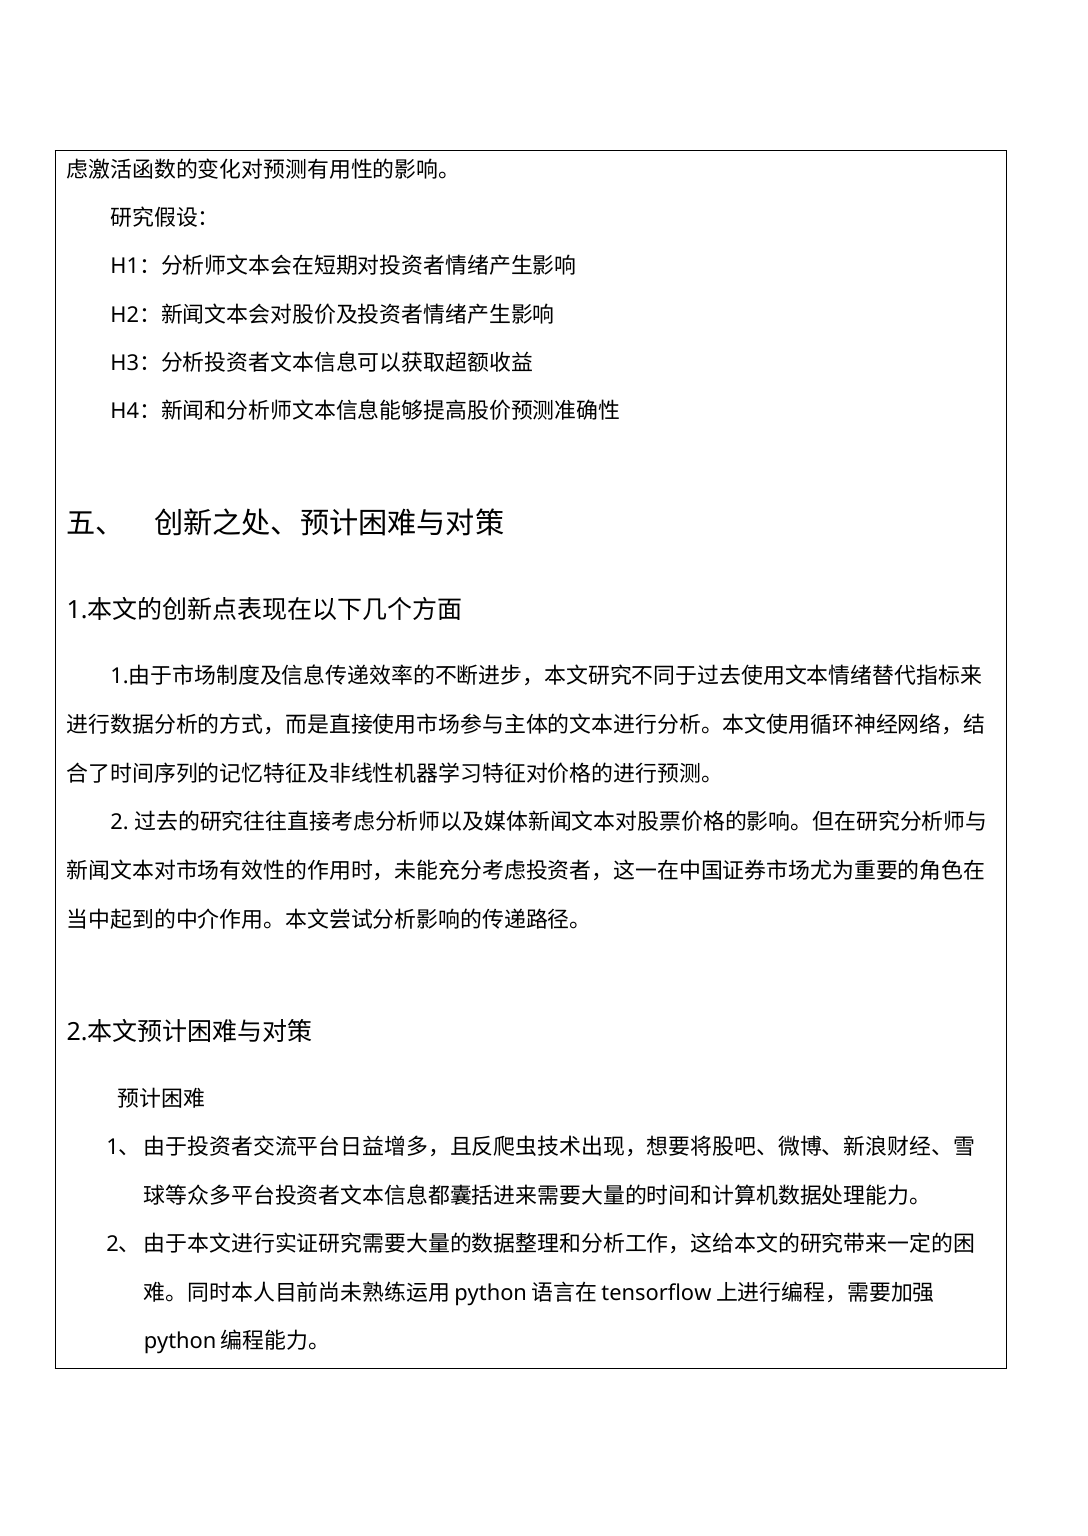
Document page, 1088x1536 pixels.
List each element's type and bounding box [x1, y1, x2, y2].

table_cell [56, 151, 1006, 1368]
